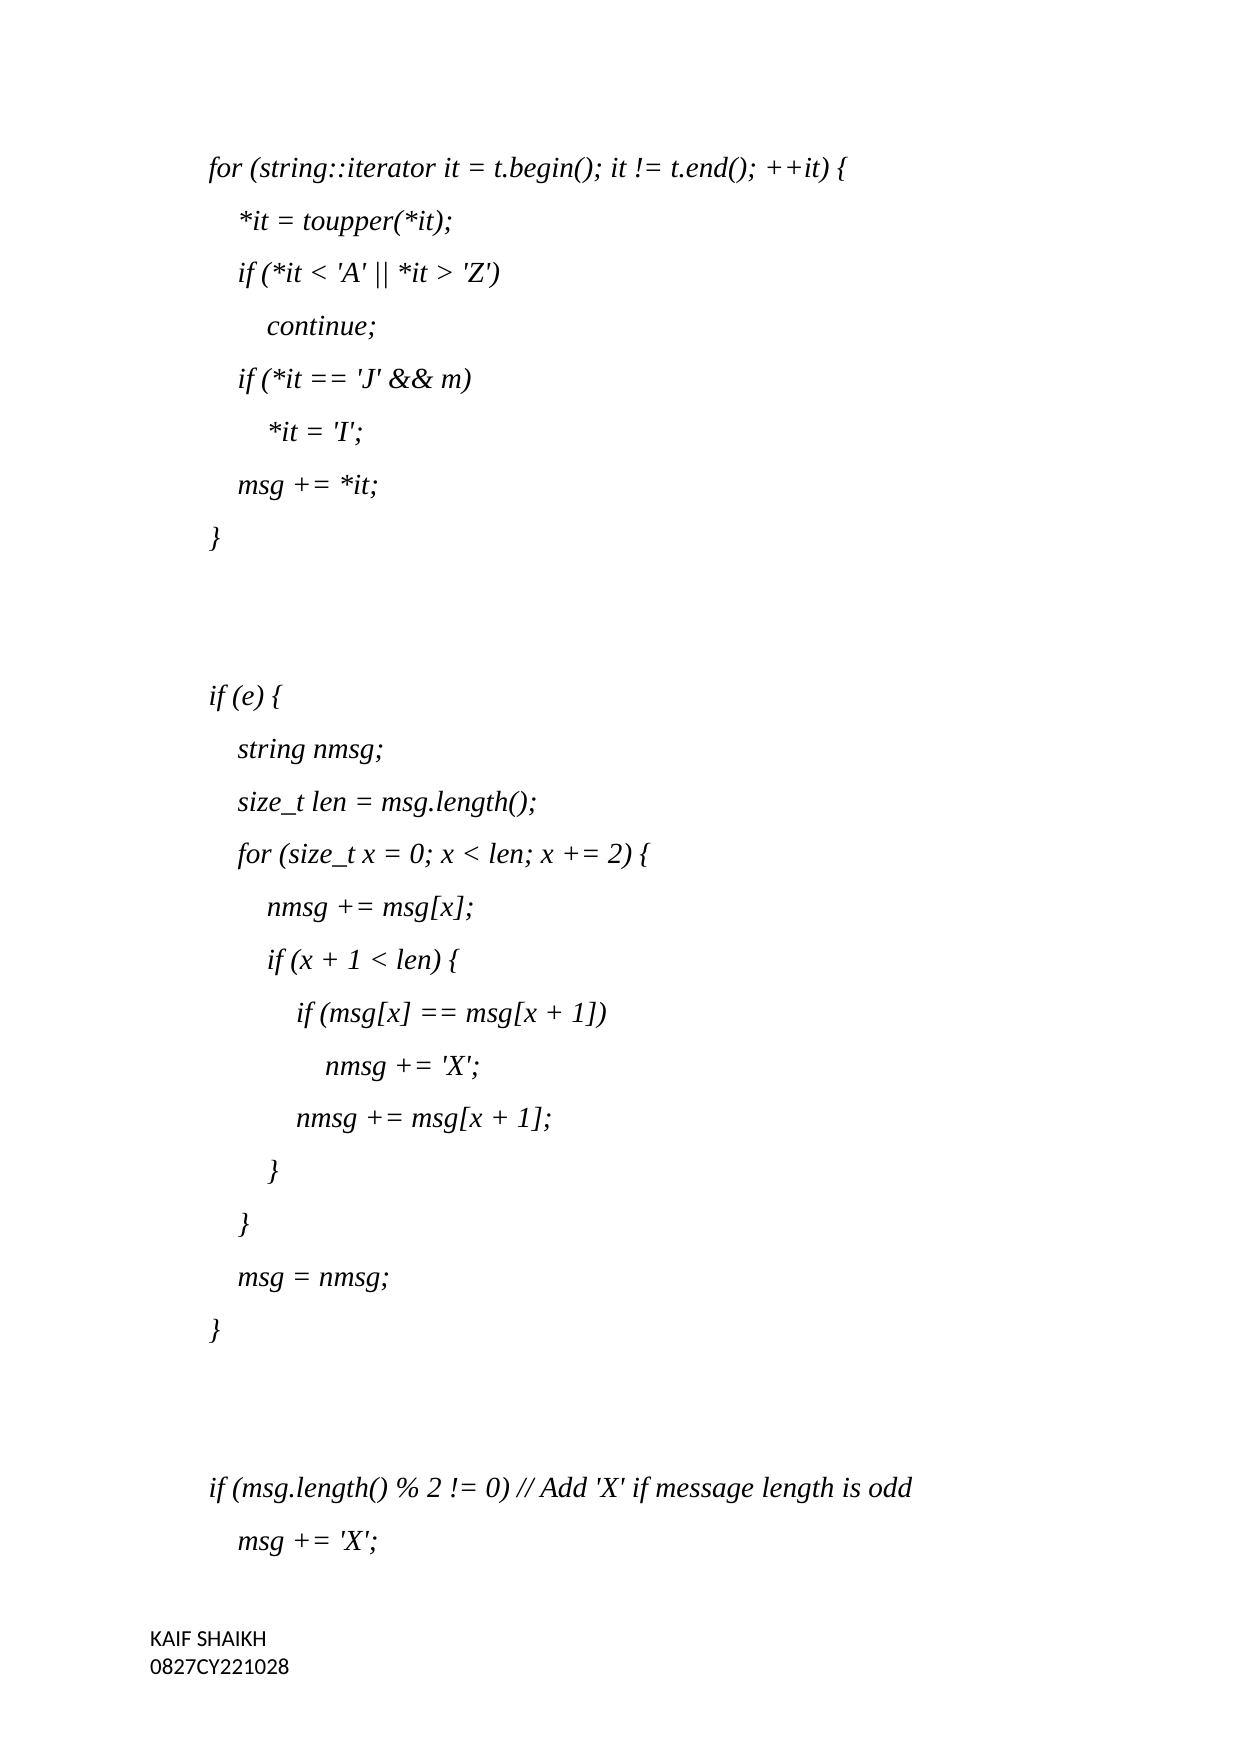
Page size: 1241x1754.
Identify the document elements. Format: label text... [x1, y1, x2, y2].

text if (msg[x] == msg[x + 1]) [150, 995, 1090, 1028]
text nmsg += 'X'; [150, 1048, 1090, 1081]
text for (size_t x = 0; x < len; x += 2) { [150, 837, 1090, 870]
text if (*it == 'J' && m) [150, 361, 1090, 395]
text if (e) { [150, 678, 1090, 712]
text if (msg.length() % 2 != 0) // Add 'X' if message length is odd [150, 1470, 1090, 1504]
text } [150, 1153, 1090, 1187]
text } [150, 520, 1090, 553]
text } [150, 1312, 1090, 1345]
text for (string::iterator it = t.begin(); it != t.end(); ++it) { [150, 150, 1090, 183]
text if (x + 1 < len) { [150, 942, 1090, 976]
text msg += *it; [150, 467, 1090, 500]
text nmsg += msg[x]; [150, 889, 1090, 923]
text if (*it < 'A' || *it > 'Z') [150, 256, 1090, 289]
text msg += 'X'; [150, 1523, 1090, 1557]
text *it = toupper(*it); [150, 203, 1090, 236]
text nmsg += msg[x + 1]; [150, 1101, 1090, 1134]
text } [150, 1206, 1090, 1240]
text string nmsg; [150, 731, 1090, 764]
text size_t len = msg.length(); [150, 784, 1090, 817]
text msg = nmsg; [150, 1259, 1090, 1293]
text continue; [150, 308, 1090, 342]
text *it = 'I'; [150, 414, 1090, 448]
